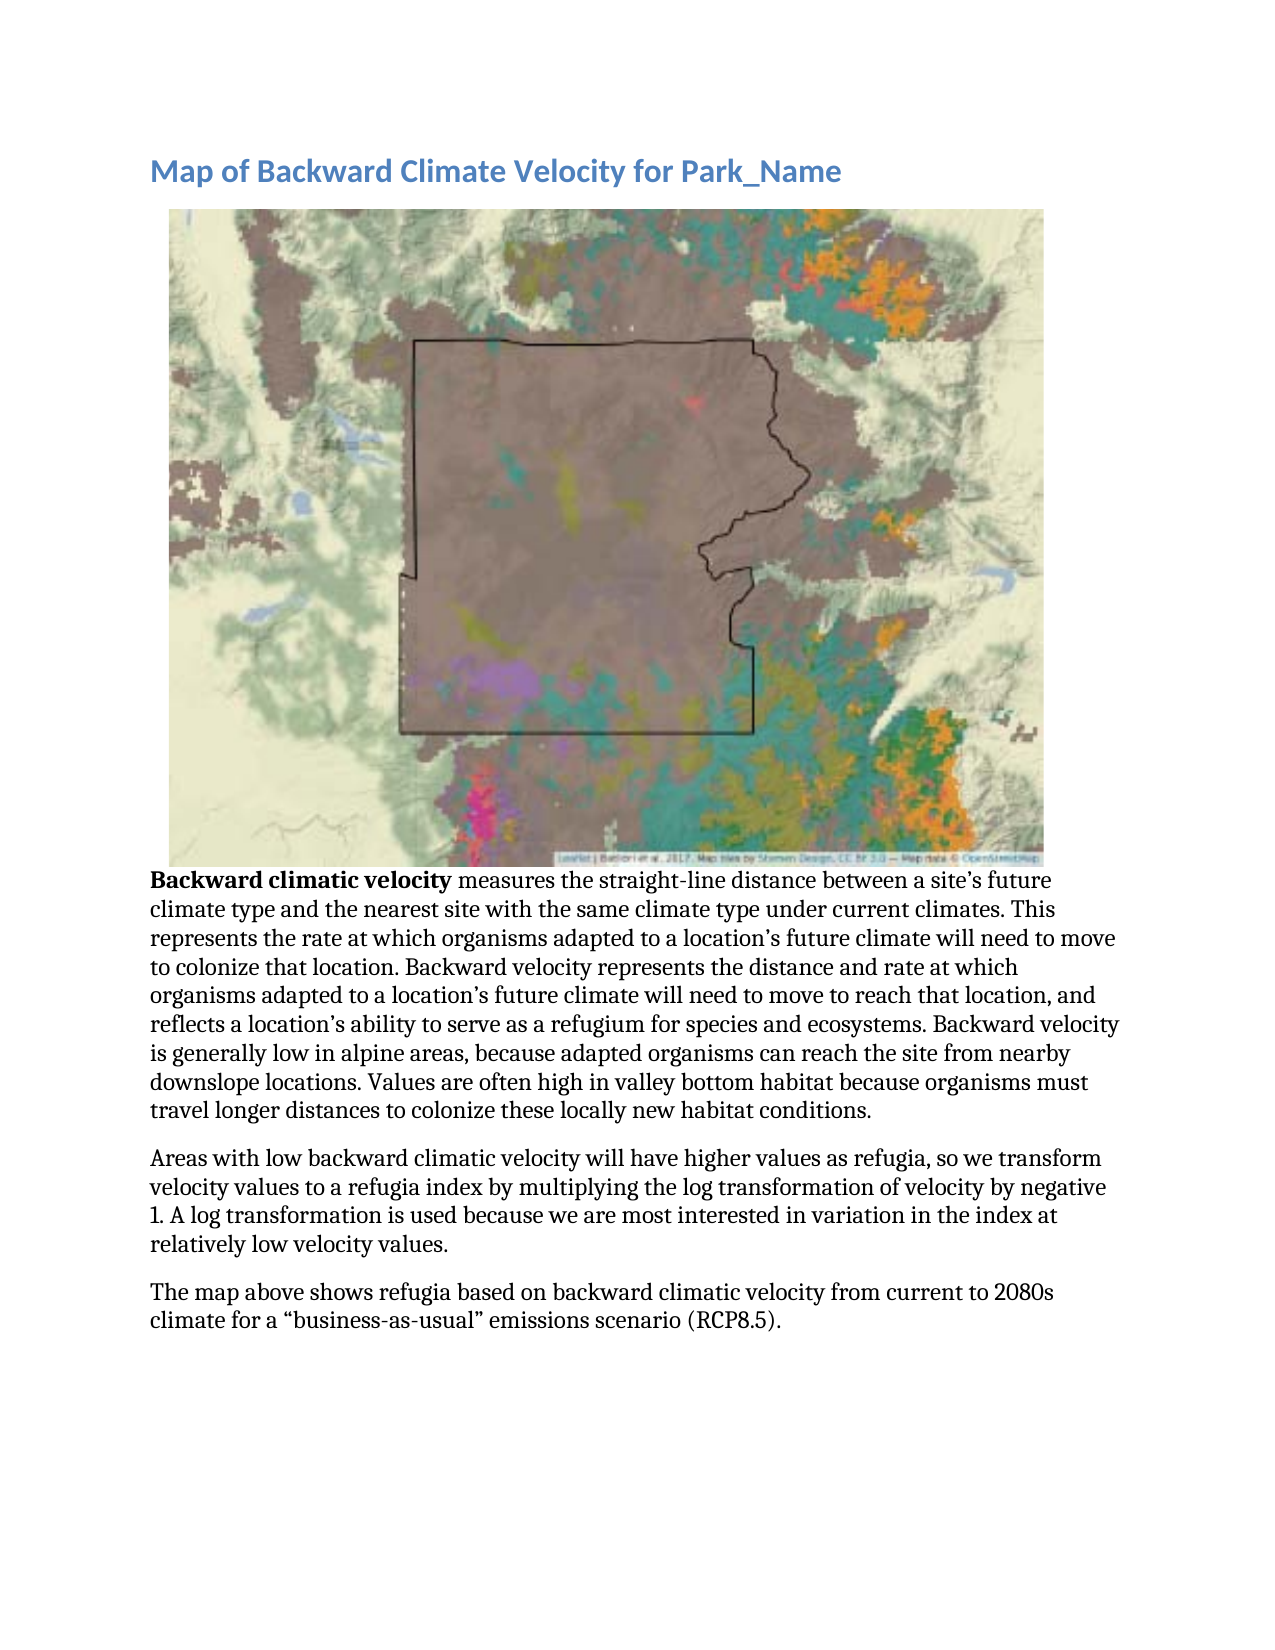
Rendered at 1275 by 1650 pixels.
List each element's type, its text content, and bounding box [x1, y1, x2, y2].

text Areas with low backward climatic velocity will have higher values as refugia, so we transform velocity values to a refugia index by multiplying the log transformation of velocity by negative 1. A log transformation is used because we are most interested in variation in the index at relatively low velocity values. [150, 1144, 1125, 1259]
subtitle Map of Backward Climate Velocity for Park_Name [150, 150, 1125, 191]
text The map above shows refugia based on backward climatic velocity from current to 2080s climate for a “business-as-usual” emissions scenario (RCP8.5). [150, 1277, 1125, 1335]
picture [168, 209, 1044, 867]
